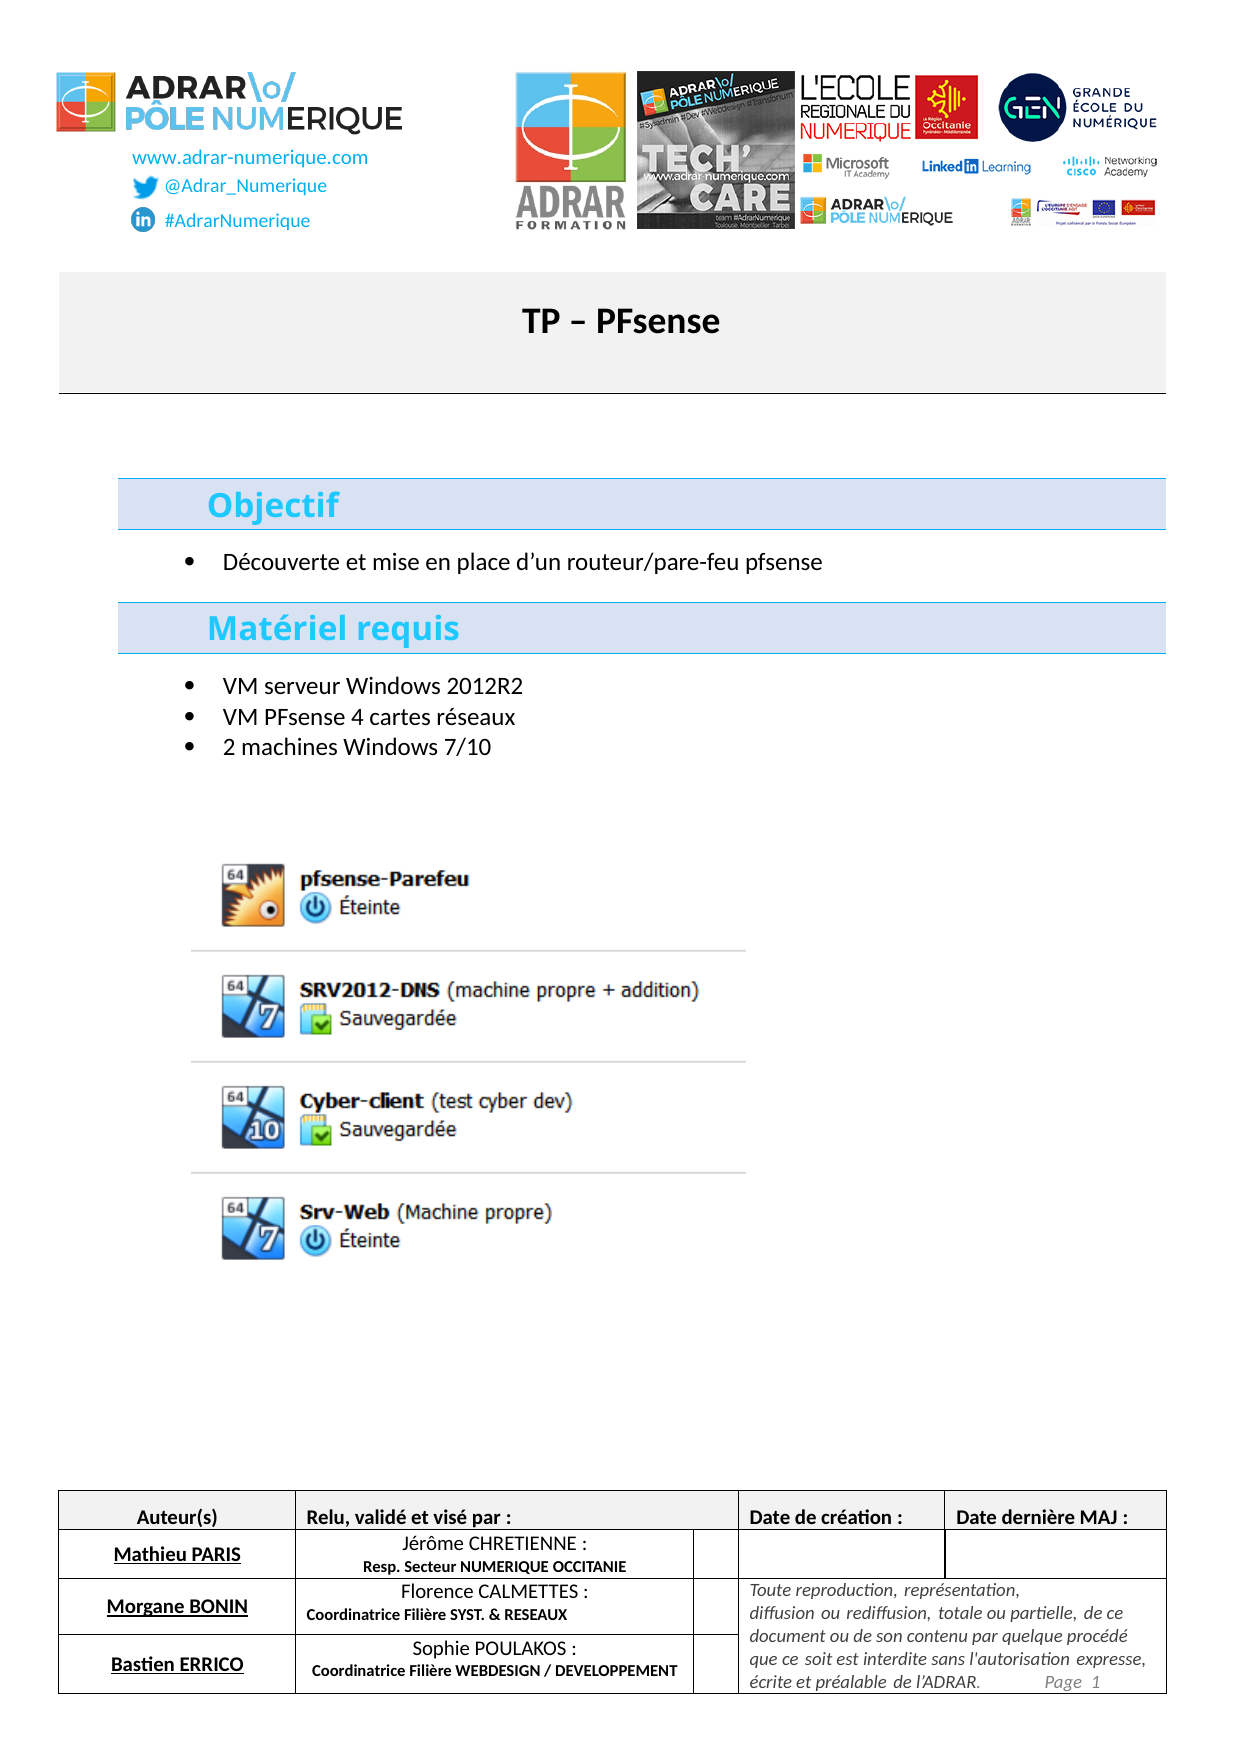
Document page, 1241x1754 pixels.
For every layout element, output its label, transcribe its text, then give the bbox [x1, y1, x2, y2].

picture [131, 207, 155, 232]
list Découverte et mise en place d’un routeur/pare-feu pfsense [185, 547, 1093, 577]
picture [42, 61, 410, 146]
subtitle Matériel requis [118, 603, 1166, 653]
picture [191, 844, 746, 1274]
subtitle Objectif [118, 479, 1166, 529]
picture [129, 171, 162, 203]
list 2 machines Windows 7/10 [185, 731, 1093, 762]
picture [514, 70, 627, 231]
list VM serveur Windows 2012R2 [185, 670, 1093, 701]
list VM PFsense 4 cartes réseaux [185, 701, 1093, 731]
picture [637, 71, 1160, 229]
